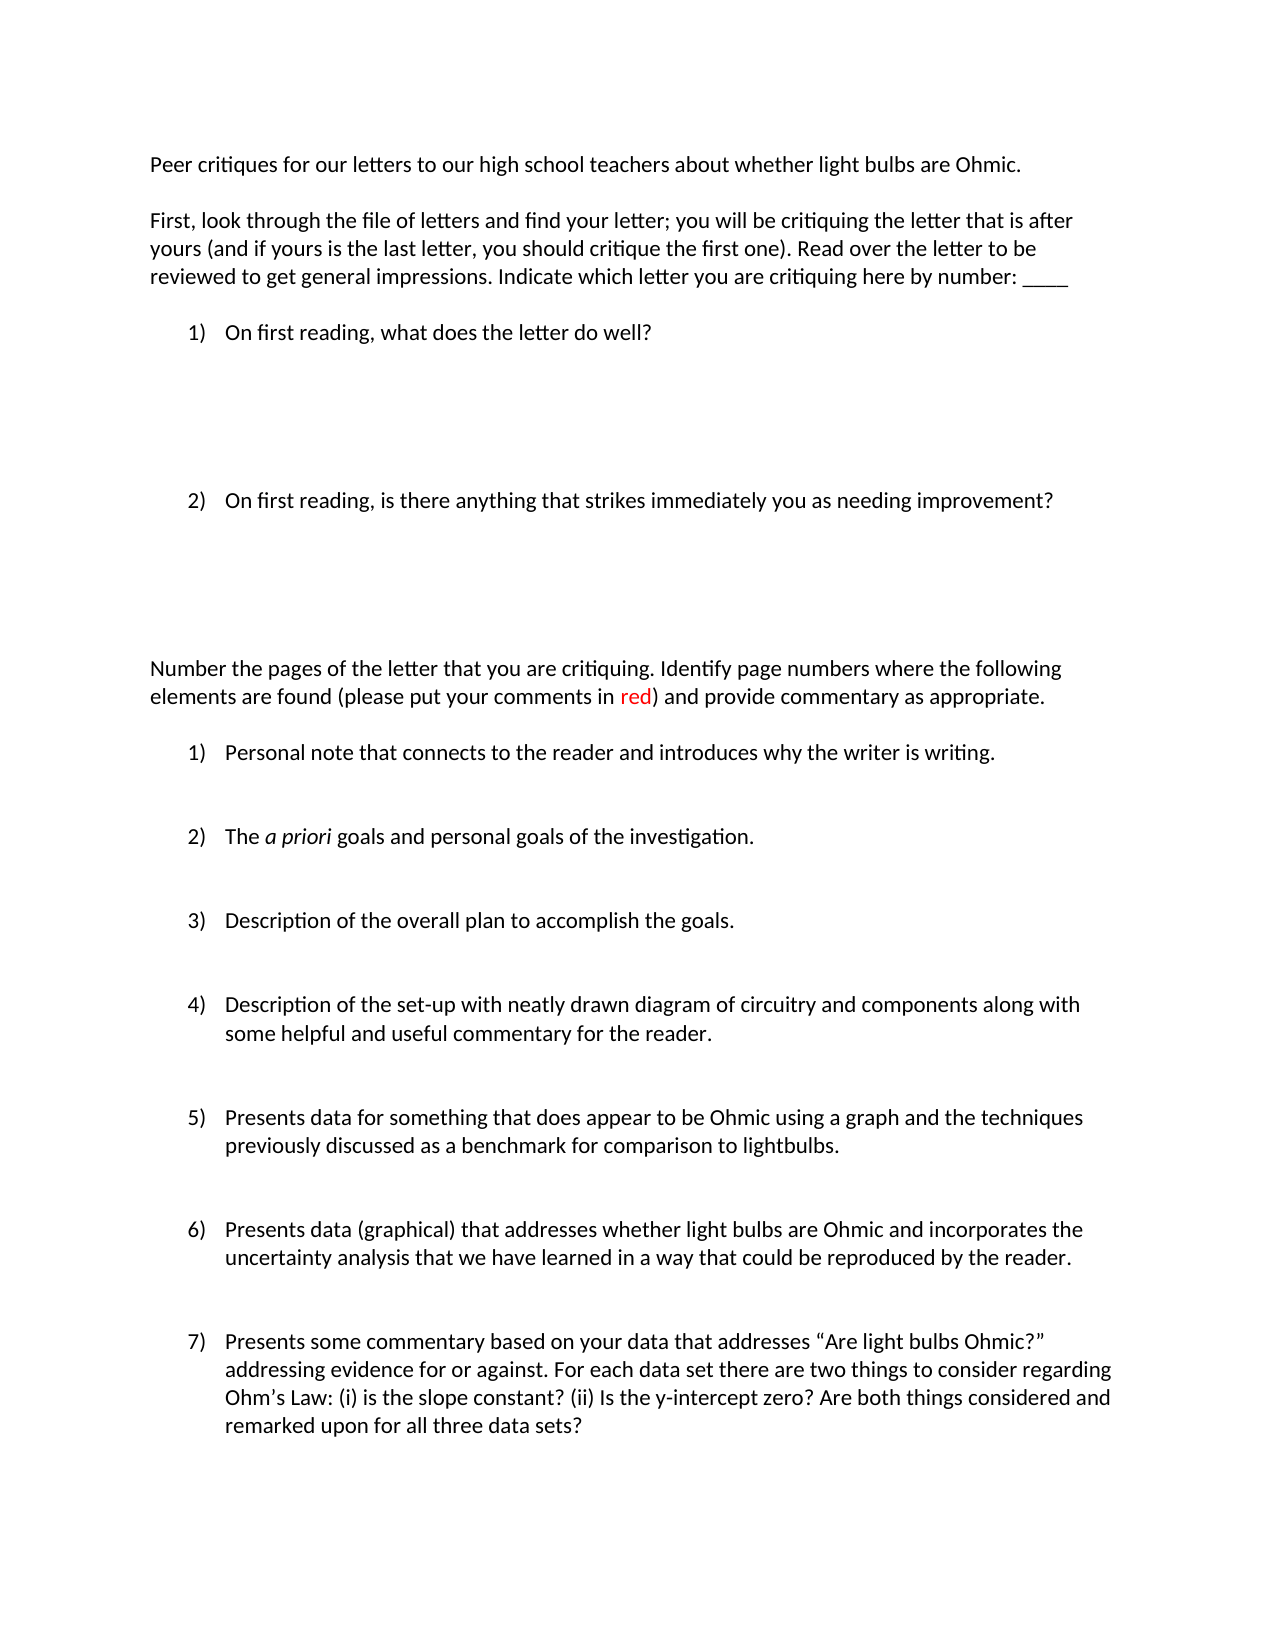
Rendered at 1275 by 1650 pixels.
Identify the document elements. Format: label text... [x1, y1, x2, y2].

list The a priori goals and personal goals of the investigation. [187, 822, 1125, 851]
text Number the pages of the letter that you are critiquing. Identify page numbers where the following elements are found (please put your comments in red) and provide commentary as appropriate. [150, 654, 1125, 710]
list Description of the set-up with neatly drawn diagram of circuitry and components along with some helpful and useful commentary for the reader. [187, 991, 1125, 1047]
list Presents data (graphical) that addresses whether light bulbs are Ohmic and incorporates the uncertainty analysis that we have learned in a way that could be reproduced by the reader. [187, 1215, 1125, 1271]
text Peer critiques for our letters to our high school teachers about whether light bulbs are Ohmic. [150, 150, 1125, 178]
list On first reading, is there anything that strikes immediately you as needing improvement? [187, 486, 1125, 514]
list Personal note that connects to the reader and introduces why the writer is writing. [187, 738, 1125, 766]
list Presents data for something that does appear to be Ohmic using a graph and the techniques previously discussed as a benchmark for comparison to lightbulbs. [187, 1103, 1125, 1159]
list On first reading, what does the letter do well? [187, 318, 1125, 346]
list Presents some commentary based on your data that addresses “Are light bulbs Ohmic?” addressing evidence for or against. For each data set there are two things to consider regarding Ohm’s Law: (i) is the slope constant? (ii) Is the y-intercept zero? Are both things considered and remarked upon for all three data sets? [187, 1327, 1125, 1439]
text First, look through the file of letters and find your letter; you will be critiquing the letter that is after yours (and if yours is the last letter, you should critique the first one). Read over the letter to be reviewed to get general impressions. Indicate which letter you are critiquing here by number: ____ [150, 206, 1125, 290]
list Description of the overall plan to accomplish the goals. [187, 907, 1125, 934]
